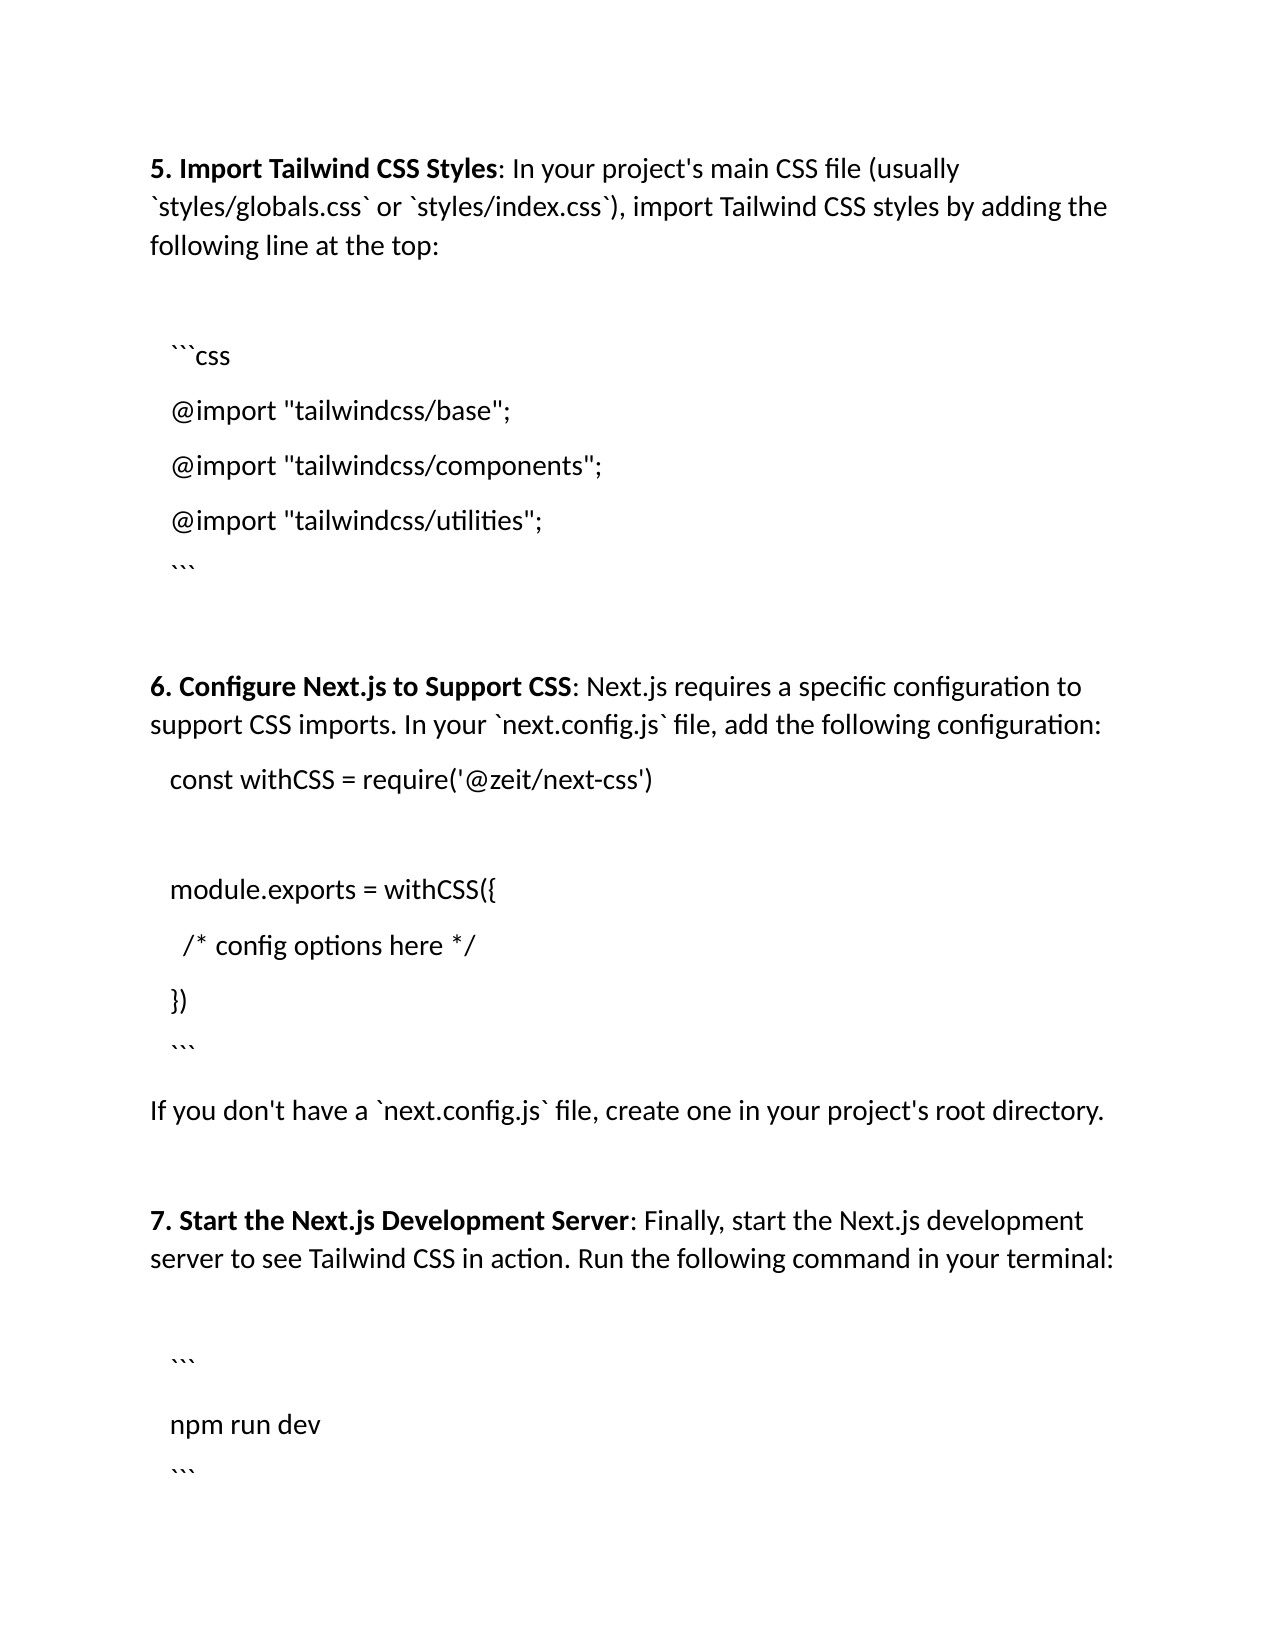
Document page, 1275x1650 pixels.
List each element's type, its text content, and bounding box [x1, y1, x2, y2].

text /* config options here */ [150, 927, 1125, 962]
text 5. Import Tailwind CSS Styles: In your project's main CSS file (usually `styles/globals.css` or `styles/index.css`), import Tailwind CSS styles by adding the following line at the top: [150, 150, 1125, 262]
text @import "tailwindcss/components"; [150, 447, 1125, 483]
text const withCSS = require('@zeit/next-css') [150, 761, 1125, 797]
text module.exports = withCSS({ [150, 871, 1125, 907]
text @import "tailwindcss/utilities"; [150, 502, 1125, 538]
text ``` [150, 557, 1125, 593]
text npm run dev [150, 1406, 1125, 1441]
text @import "tailwindcss/base"; [150, 392, 1125, 428]
text ``` [150, 1351, 1125, 1386]
text ```css [150, 337, 1125, 373]
text ``` [150, 1461, 1125, 1497]
text }) [150, 982, 1125, 1017]
text 6. Configure Next.js to Support CSS: Next.js requires a specific configuration to support CSS imports. In your `next.config.js` file, add the following configuration: [150, 668, 1125, 742]
text If you don't have a `next.config.js` file, create one in your project's root directory. [150, 1092, 1125, 1127]
text ``` [150, 1037, 1125, 1072]
